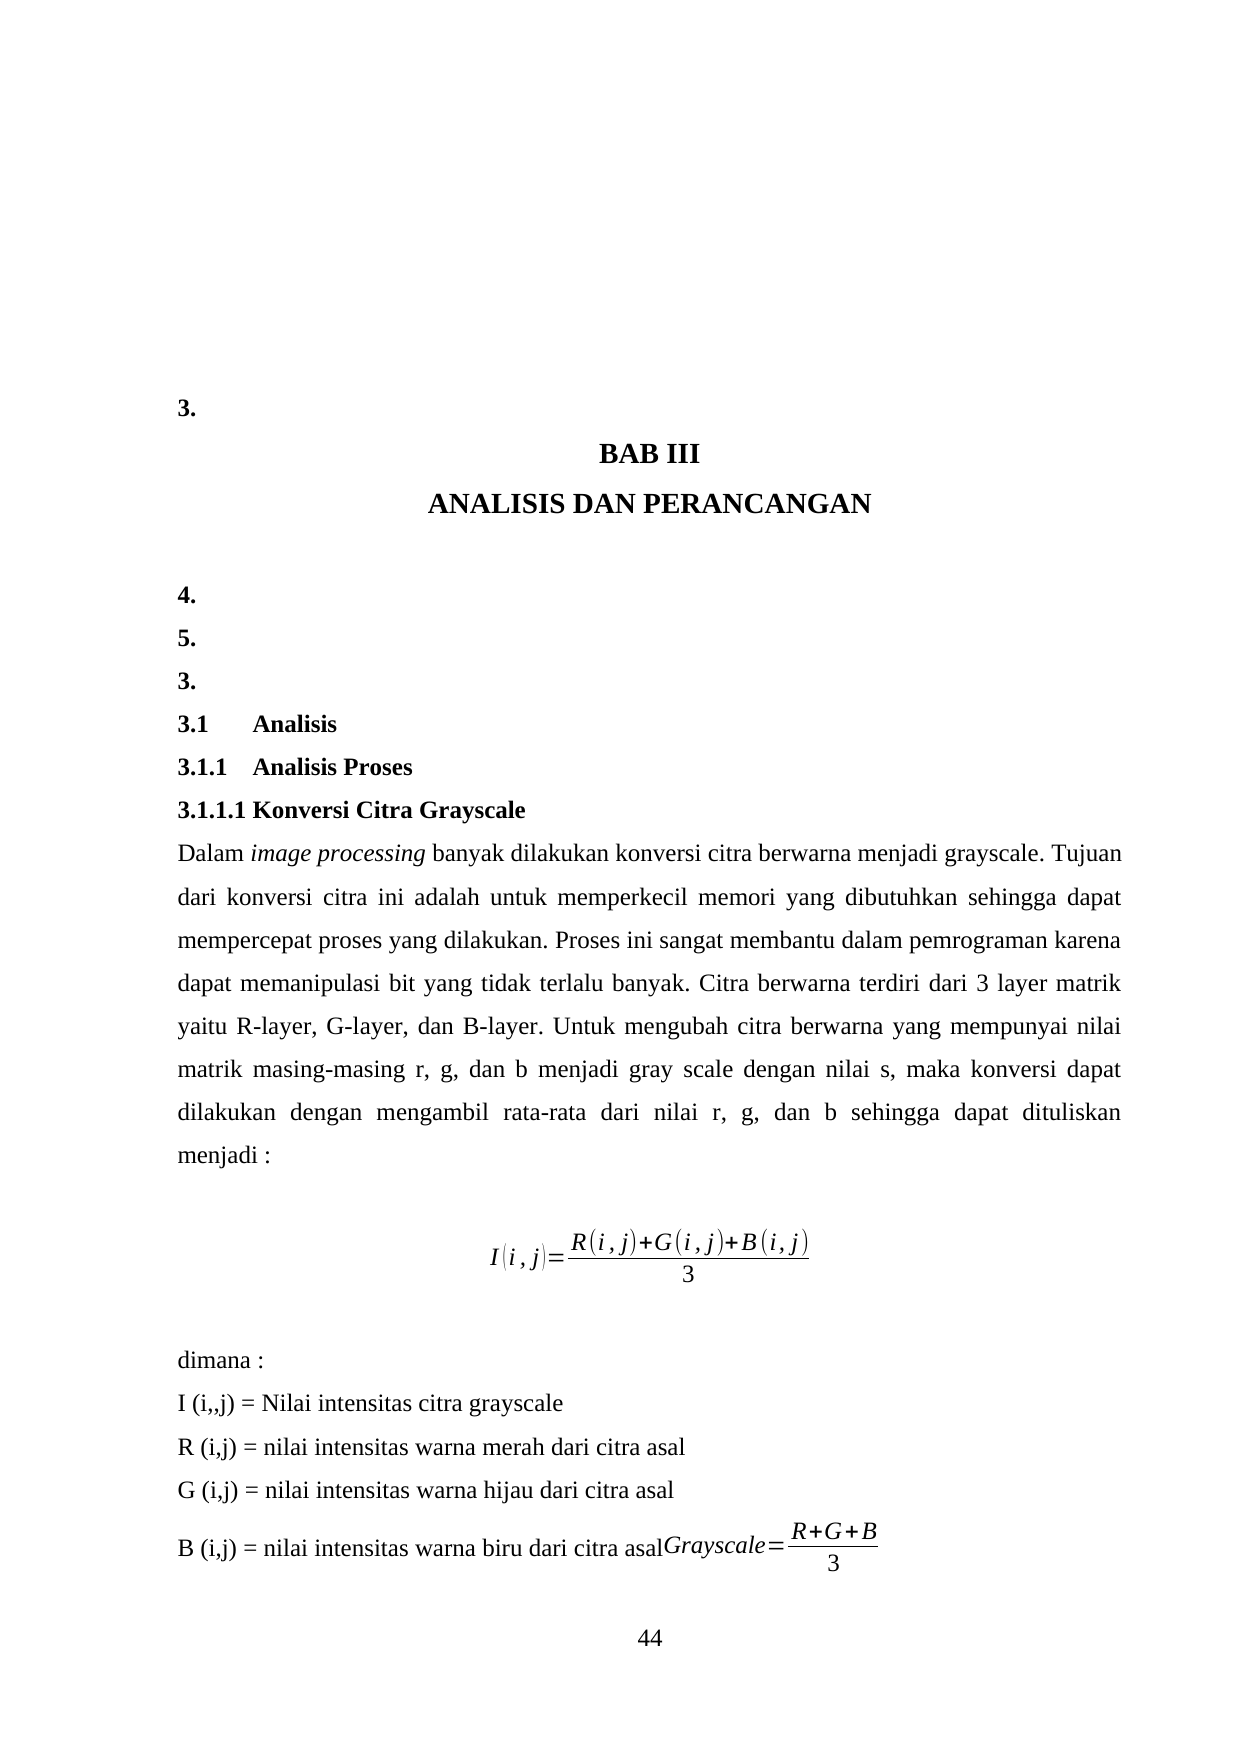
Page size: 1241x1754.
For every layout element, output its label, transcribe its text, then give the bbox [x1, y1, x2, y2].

text B (i,j) = nilai intensitas warna biru dari citra asal [177, 1518, 1122, 1577]
text I (i,,j) = Nilai intensitas citra grayscale [177, 1388, 1122, 1417]
subtitle BAB III ANALISIS DAN PERANCANGAN [177, 436, 1122, 520]
text dimana : [177, 1345, 1122, 1374]
text R (i,j) = nilai intensitas warna merah dari citra asal [177, 1432, 1122, 1460]
subtitle Analisis Proses [177, 752, 1122, 781]
subtitle Analisis [177, 709, 1122, 738]
subtitle Konversi Citra Grayscale [177, 795, 1122, 824]
text G (i,j) = nilai intensitas warna hijau dari citra asal [177, 1475, 1122, 1503]
text Dalam image processing banyak dilakukan konversi citra berwarna menjadi grayscale. Tujuan dari konversi citra ini adalah untuk memperkecil memori yang dibutuhkan sehingga dapat mempercepat proses yang dilakukan. Proses ini sangat membantu dalam pemrograman karena dapat memanipulasi bit yang tidak terlalu banyak. Citra berwarna terdiri dari 3 layer matrik yaitu R-layer, G-layer, dan B-layer. Untuk mengubah citra berwarna yang mempunyai nilai matrik masing-masing r, g, dan b menjadi gray scale dengan nilai s, maka konversi dapat dilakukan dengan mengambil rata-rata dari nilai r, g, dan b sehingga dapat dituliskan menjadi : [177, 838, 1122, 1169]
